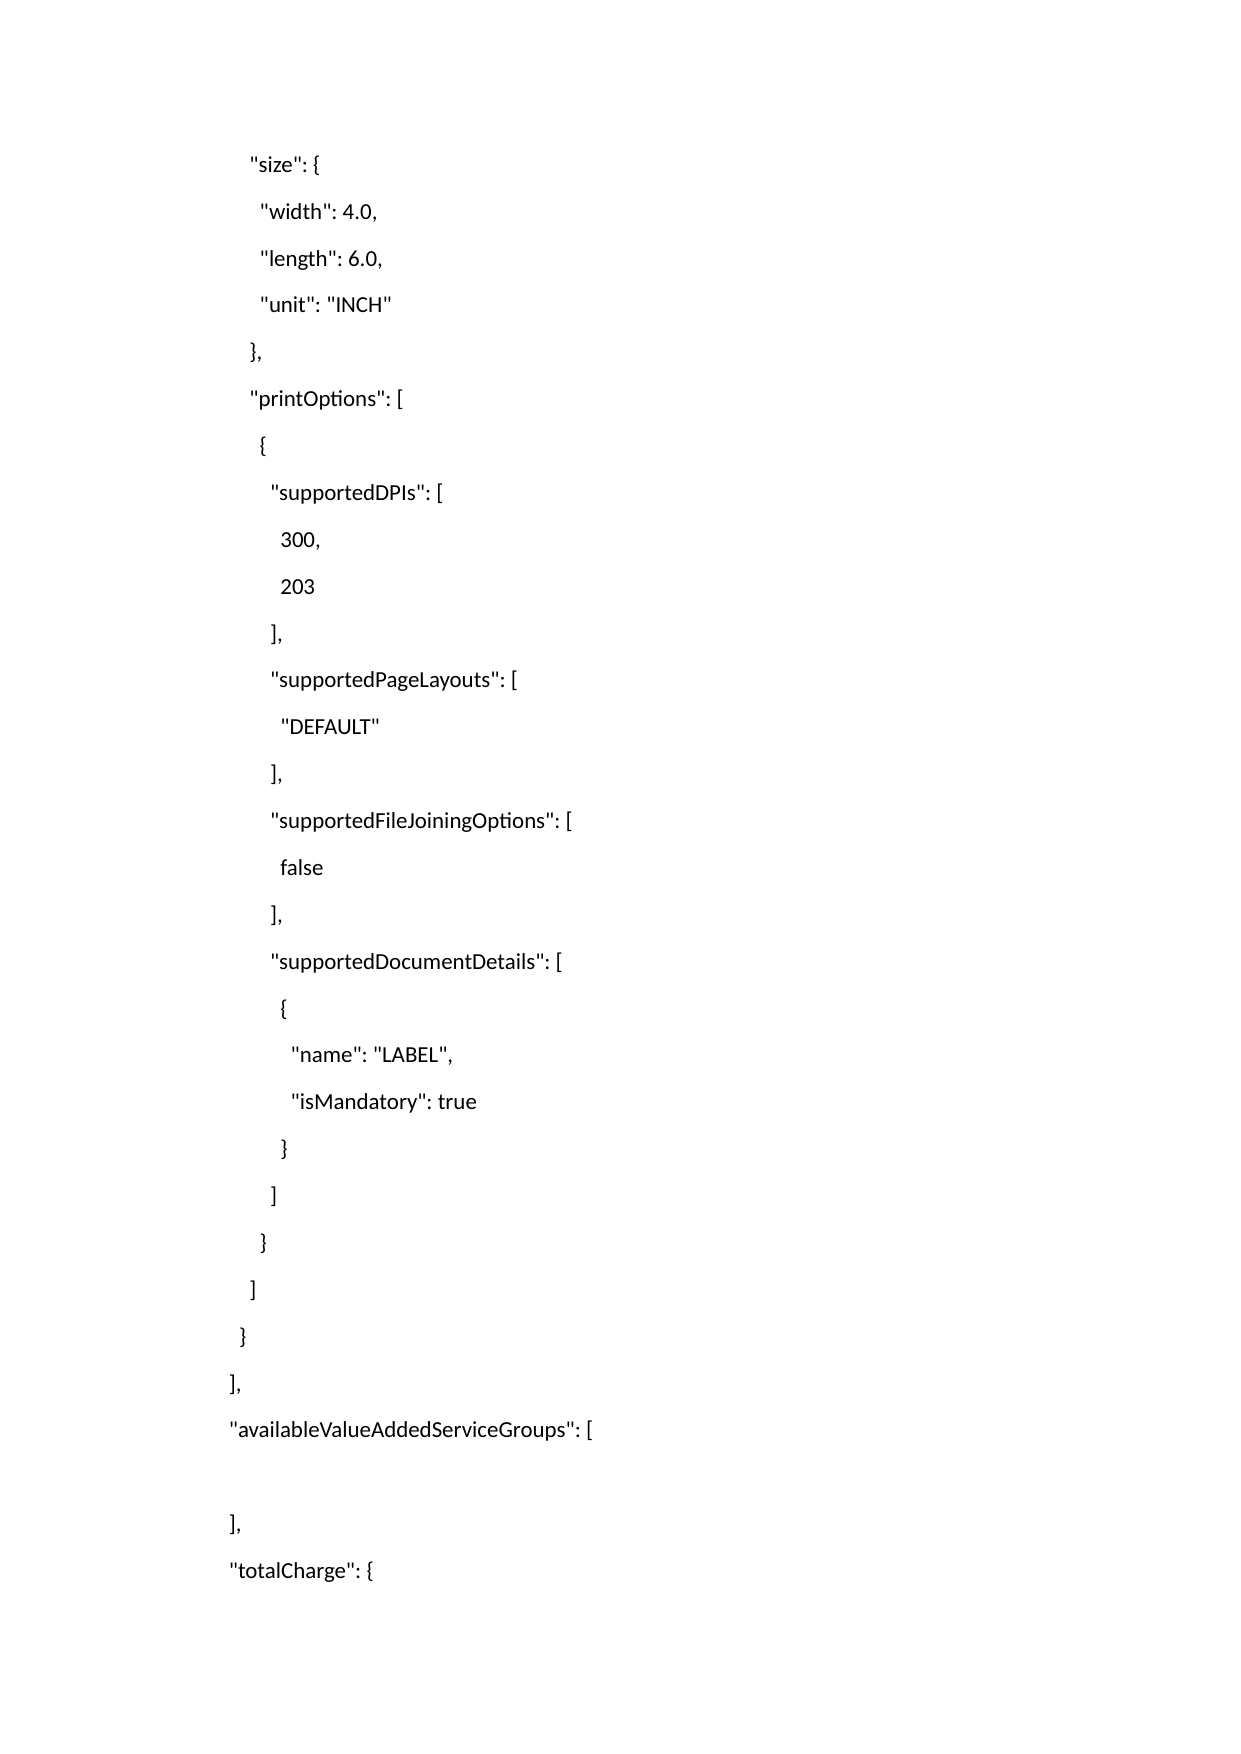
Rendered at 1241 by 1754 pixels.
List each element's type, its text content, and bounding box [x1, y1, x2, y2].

text "supportedDPIs": [ [187, 478, 1053, 506]
text 300, [187, 525, 1053, 553]
text { [187, 994, 1053, 1022]
text } [187, 1134, 1053, 1162]
text "size": { [187, 150, 1053, 178]
text { [187, 431, 1053, 459]
text false [187, 853, 1053, 881]
text "supportedFileJoiningOptions": [ [187, 806, 1053, 834]
text } [187, 1322, 1053, 1350]
text "availableValueAddedServiceGroups": [ [187, 1416, 1053, 1444]
text "length": 6.0, [187, 244, 1053, 272]
text "totalCharge": { [187, 1556, 1053, 1584]
text } [187, 1228, 1053, 1256]
text ] [187, 1181, 1053, 1209]
text }, [187, 337, 1053, 366]
text "supportedPageLayouts": [ [187, 666, 1053, 694]
text ], [187, 900, 1053, 928]
text ], [187, 619, 1053, 647]
text "unit": "INCH" [187, 291, 1053, 319]
text ], [187, 1369, 1053, 1397]
text "printOptions": [ [187, 384, 1053, 412]
text "DEFAULT" [187, 712, 1053, 741]
text ], [187, 1509, 1053, 1537]
text "name": "LABEL", [187, 1041, 1053, 1069]
text ] [187, 1275, 1053, 1303]
text 203 [187, 572, 1053, 600]
text "width": 4.0, [187, 197, 1053, 225]
text ], [187, 759, 1053, 787]
text "supportedDocumentDetails": [ [187, 947, 1053, 975]
text "isMandatory": true [187, 1087, 1053, 1116]
